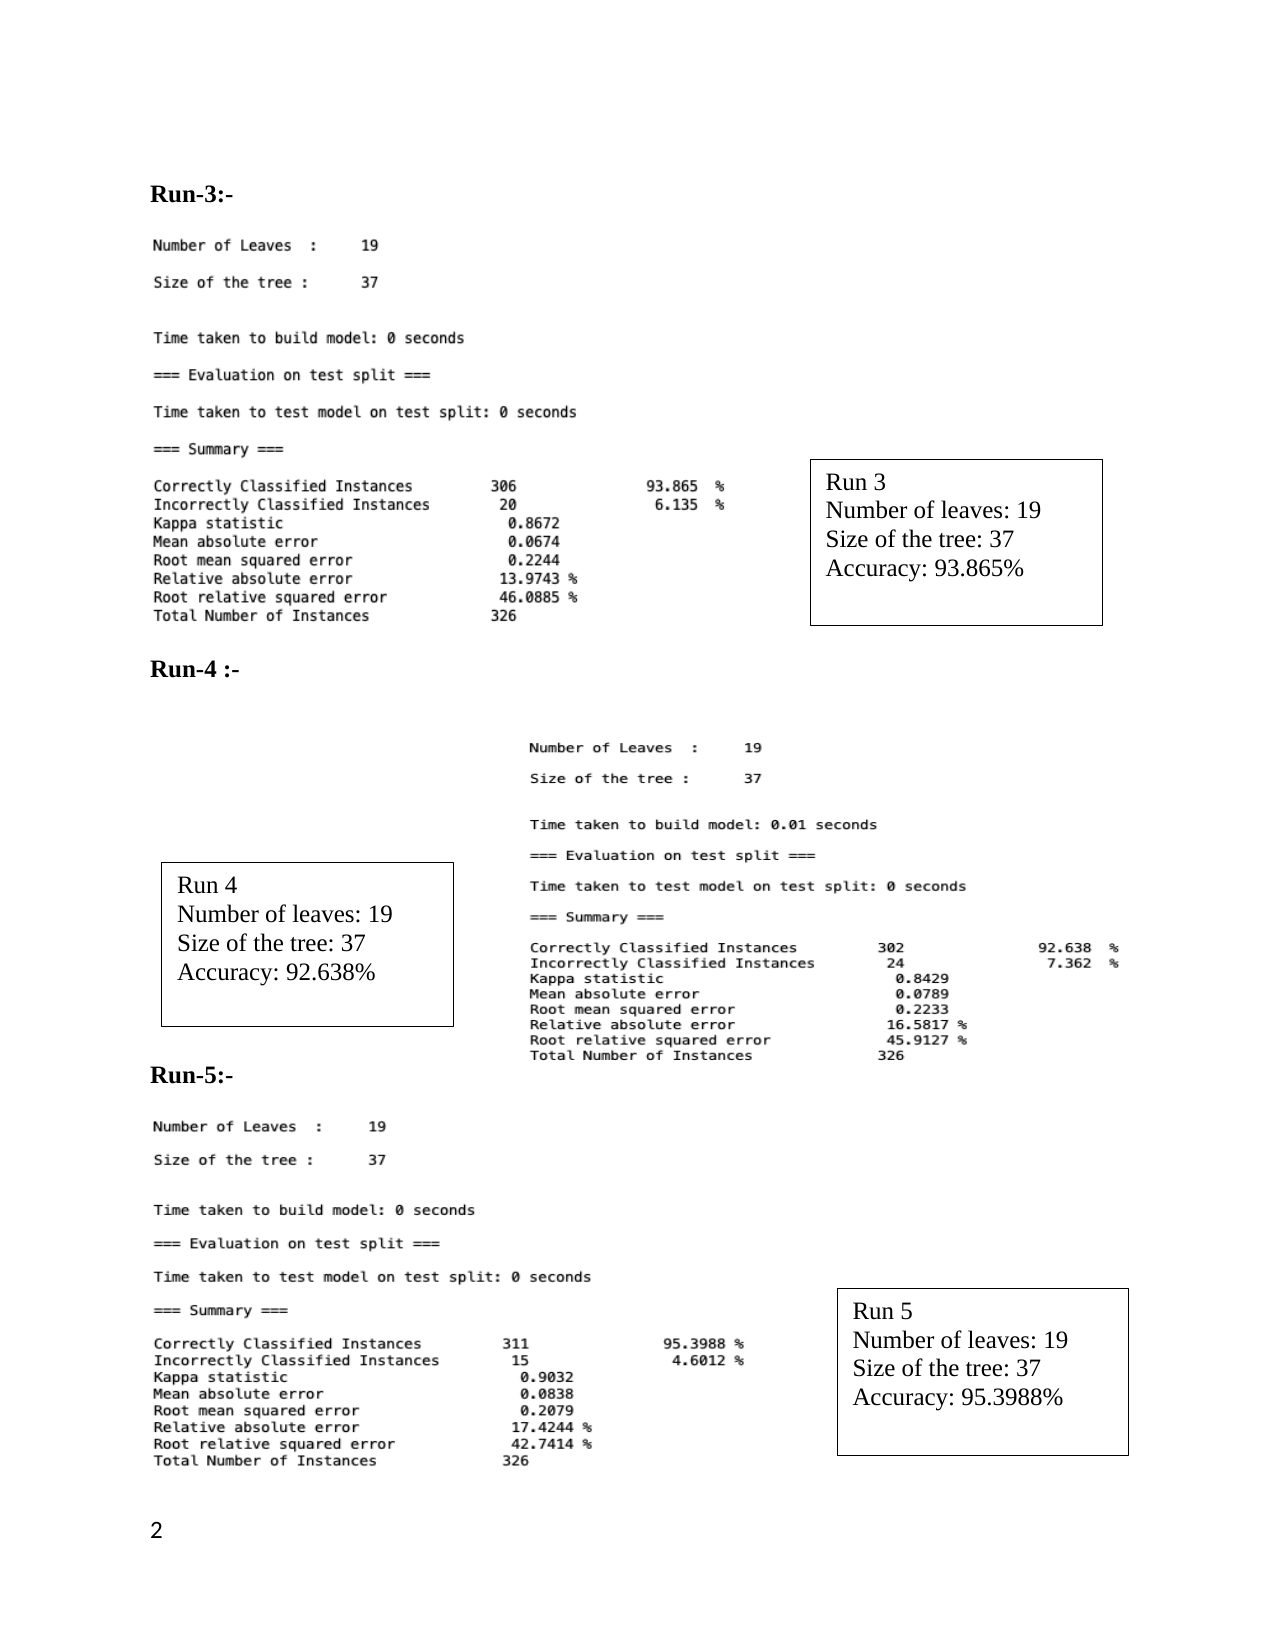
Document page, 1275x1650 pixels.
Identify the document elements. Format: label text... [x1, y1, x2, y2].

picture [150, 1117, 750, 1470]
text Run-5:- [150, 1060, 1125, 1089]
picture [150, 236, 729, 626]
picture [525, 740, 1125, 1061]
text Run-3:- [150, 179, 1125, 207]
text Run-4 :- [150, 654, 1125, 683]
